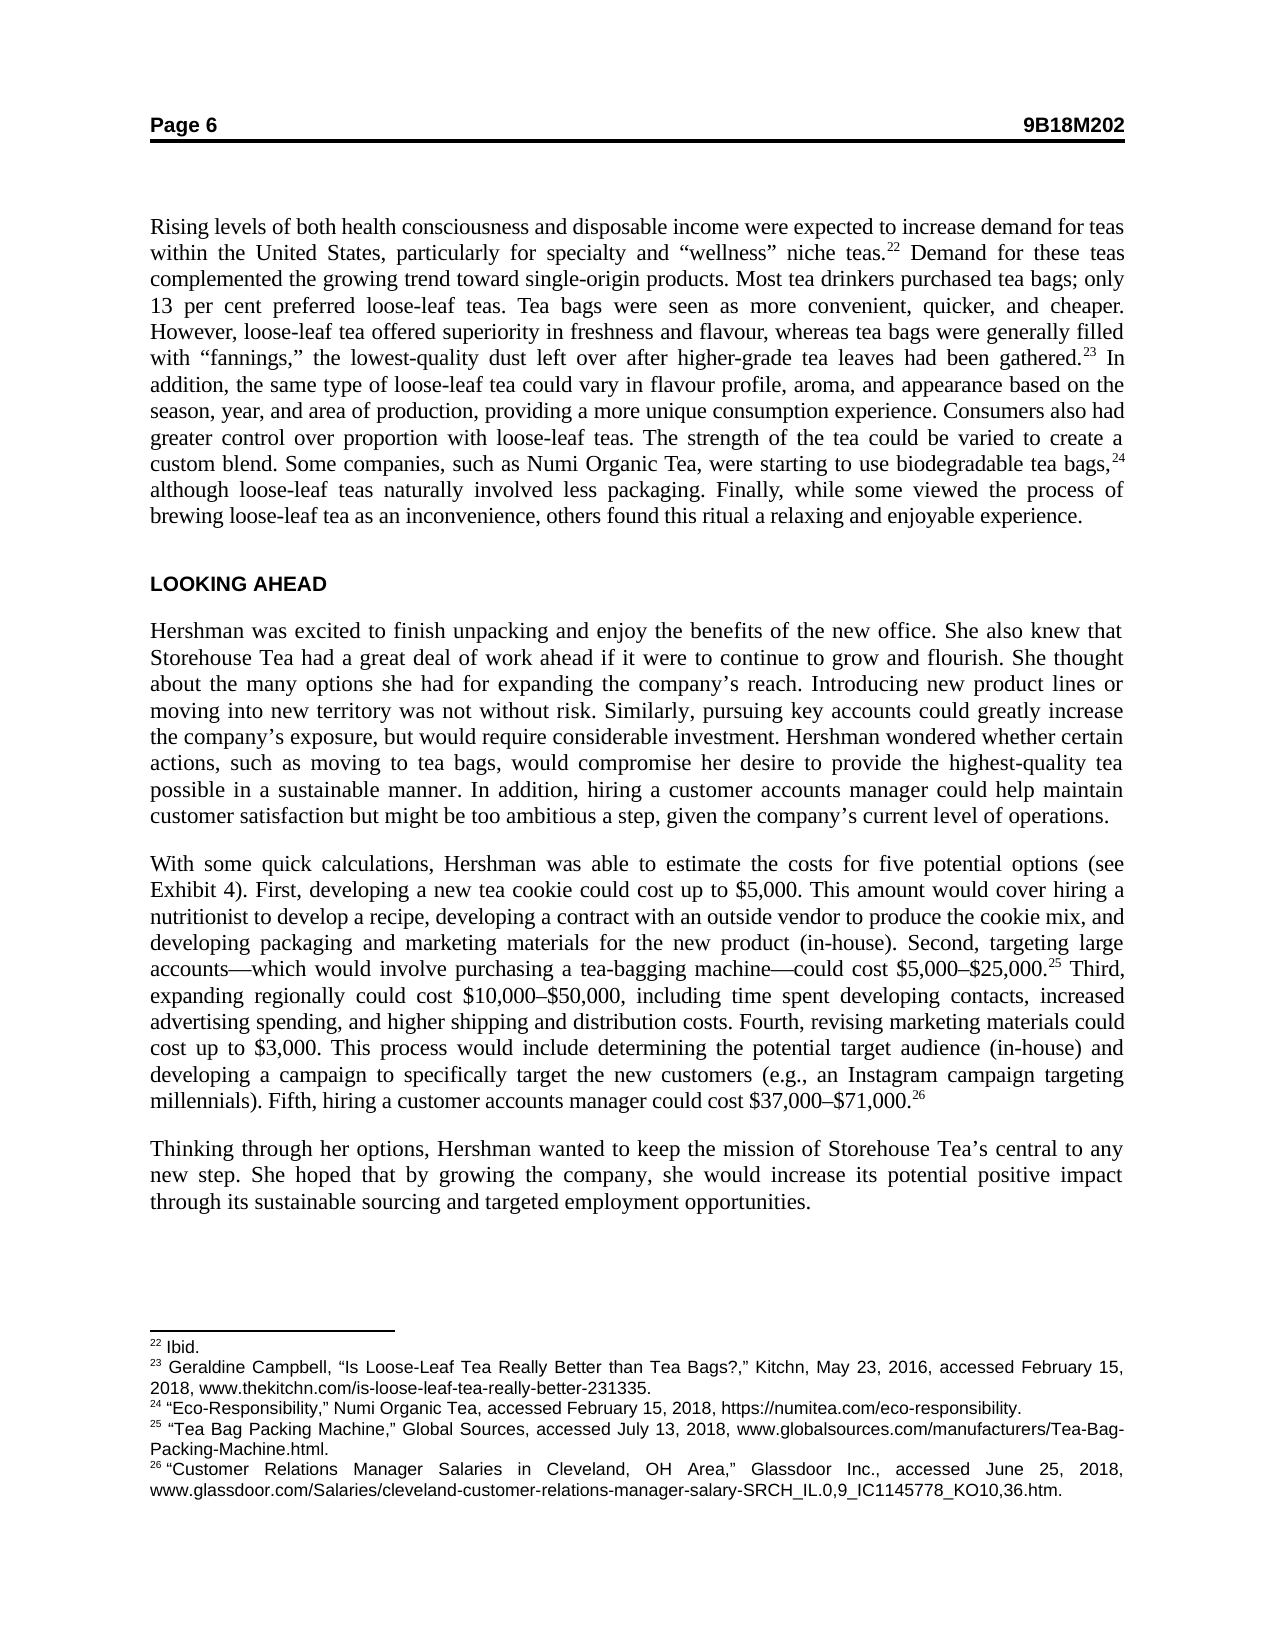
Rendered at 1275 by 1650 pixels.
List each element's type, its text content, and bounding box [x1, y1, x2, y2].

text Thinking through her options, Hershman wanted to keep the mission of Storehouse Tea’s central to any new step. She hoped that by growing the company, she would increase its potential positive impact through its sustainable sourcing and targeted employment opportunities. [150, 1135, 1125, 1214]
text With some quick calculations, Hershman was able to estimate the costs for five potential options (see Exhibit 4). First, developing a new tea cookie could cost up to $5,000. This amount would cover hiring a nutritionist to develop a recipe, developing a contract with an outside vendor to produce the cookie mix, and developing packaging and marketing materials for the new product (in-house). Second, targeting large accounts—which would involve purchasing a tea-bagging machine—could cost $5,000–$25,000. Third, expanding regionally could cost $10,000–$50,000, including time spent developing contacts, increased advertising spending, and higher shipping and distribution costs. Fourth, revising marketing materials could cost up to $3,000. This process would include determining the potential target audience (in-house) and developing a campaign to specifically target the new customers (e.g., an Instagram campaign targeting millennials). Fifth, hiring a customer accounts manager could cost $37,000–$71,000. [150, 850, 1125, 1113]
text Hershman was excited to finish unpacking and enjoy the benefits of the new office. She also knew that Storehouse Tea had a great deal of work ahead if it were to continue to grow and flourish. She thought about the many options she had for expanding the company’s reach. Introducing new product lines or moving into new territory was not without risk. Similarly, pursuing key accounts could greatly increase the company’s exposure, but would require considerable investment. Hershman wondered whether certain actions, such as moving to tea bags, would compromise her desire to provide the highest-quality tea possible in a sustainable manner. In addition, hiring a customer accounts manager could help maintain customer satisfaction but might be too ambitious a step, given the company’s current level of operations. [150, 618, 1125, 828]
text Rising levels of both health consciousness and disposable income were expected to increase demand for teas within the United States, particularly for specialty and “wellness” niche teas. Demand for these teas complemented the growing trend toward single-origin products. Most tea drinkers purchased tea bags; only 13 per cent preferred loose-leaf teas. Tea bags were seen as more convenient, quicker, and cheaper. However, loose-leaf tea offered superiority in freshness and flavour, whereas tea bags were generally filled with “fannings,” the lowest-quality dust left over after higher-grade tea leaves had been gathered. In addition, the same type of loose-leaf tea could vary in flavour profile, aroma, and appearance based on the season, year, and area of production, providing a more unique consumption experience. Consumers also had greater control over proportion with loose-leaf teas. The strength of the tea could be varied to create a custom blend. Some companies, such as Numi Organic Tea, were starting to use biodegradable tea bags, although loose-leaf teas naturally involved less packaging. Finally, while some viewed the process of brewing loose-leaf tea as an inconvenience, others found this ritual a relaxing and enjoyable experience. [150, 213, 1125, 529]
text LOOKING AHEAD [150, 572, 1125, 596]
